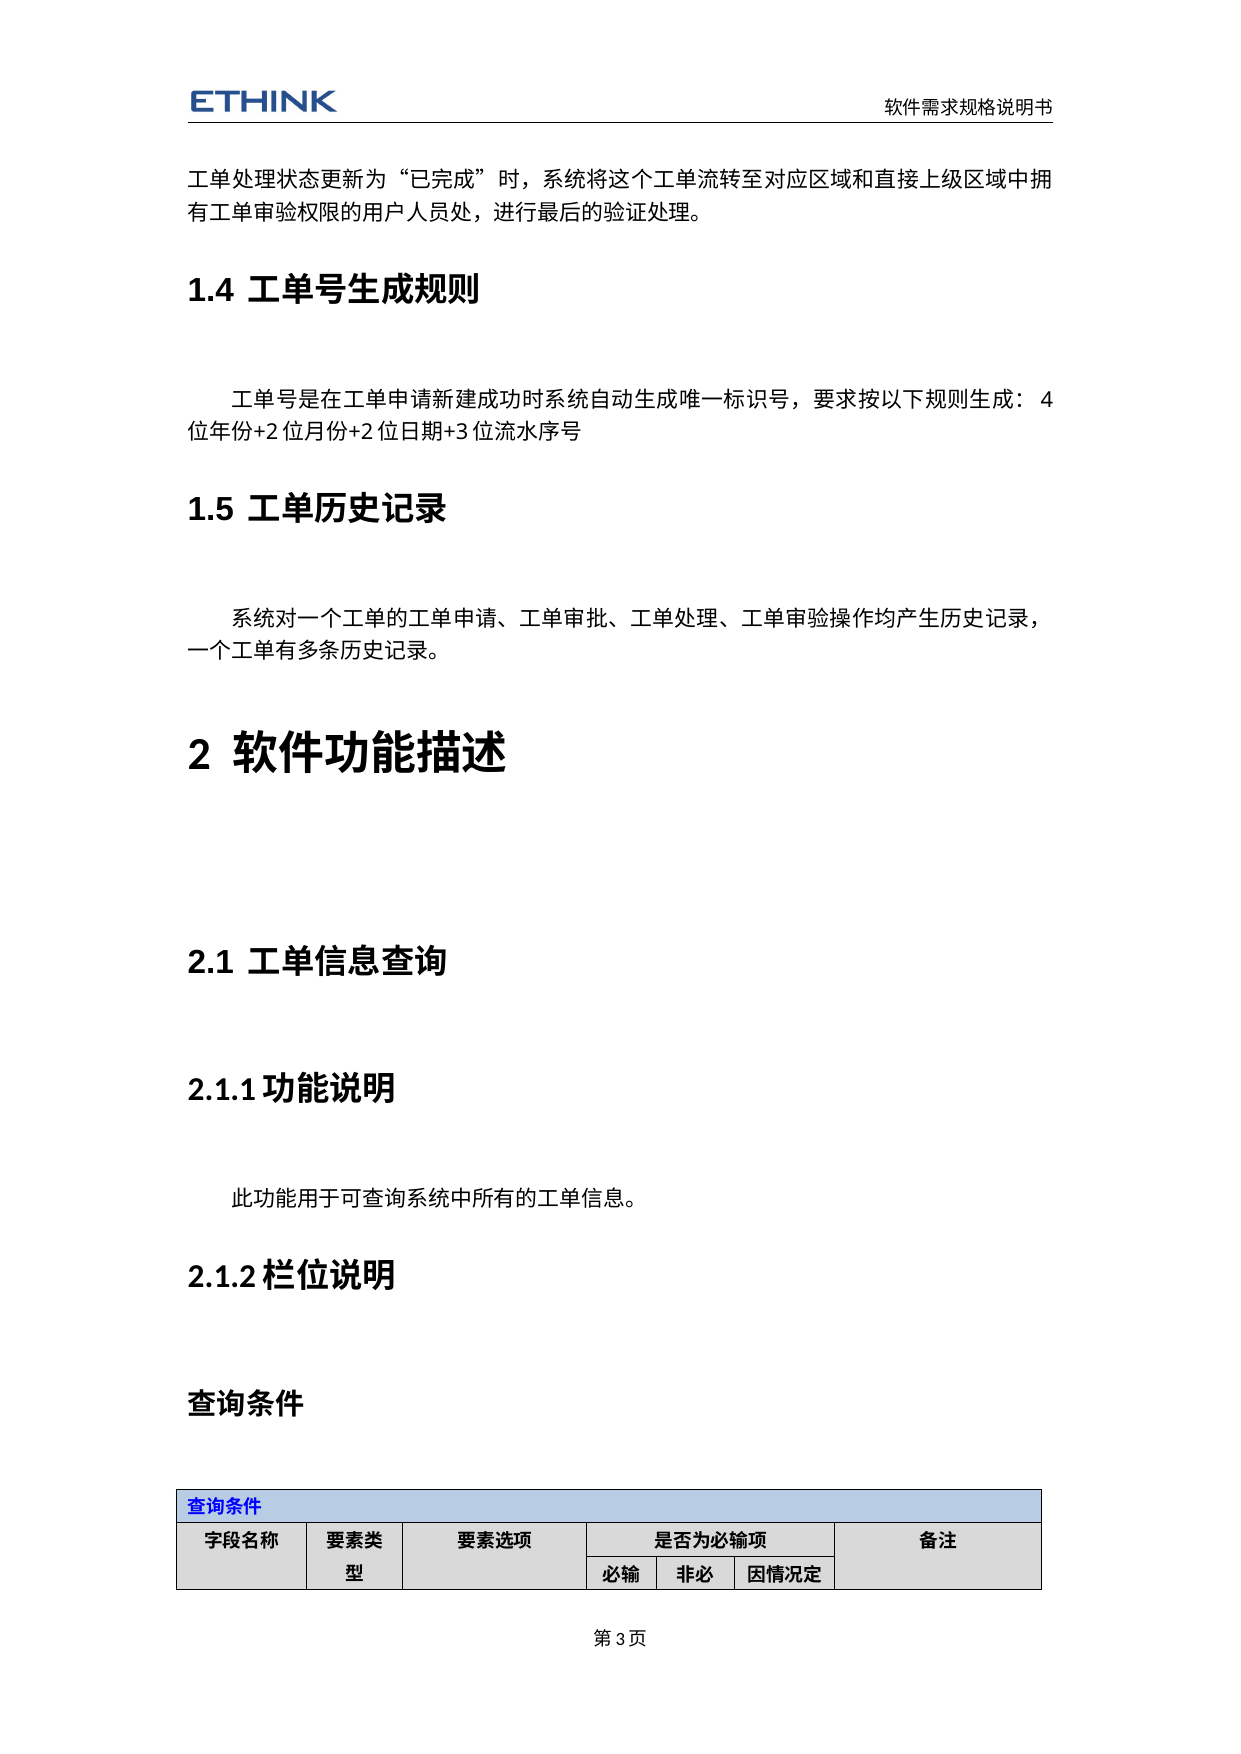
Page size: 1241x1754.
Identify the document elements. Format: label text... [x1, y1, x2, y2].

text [187, 162, 1053, 227]
text 此功能用于可查询系统中所有的工单信息。 [187, 1181, 1053, 1213]
text 系统对一个工单的工单申请、工单审批、工单处理、工单审验操作均产生历史记录，一个工单有多条历史记录。 [187, 601, 1053, 666]
table_cell 备注 [835, 1523, 1041, 1589]
subtitle 查询条件 [187, 1369, 1053, 1434]
subtitle 工单号生成规则 [187, 254, 1053, 319]
text 工单号是在工单申请新建成功时系统自动生成唯一标识号，要求按以下规则生成：4位年份+2位月份+2位日期+3位流水序号 [187, 381, 1053, 446]
picture [187, 88, 340, 115]
subtitle 工单历史记录 [187, 473, 1053, 538]
subtitle 功能说明 [187, 1053, 1053, 1118]
table_cell 要素类型 [307, 1523, 402, 1589]
table_cell 必输 [587, 1557, 656, 1589]
subtitle 软件功能描述 [187, 701, 1053, 798]
subtitle 工单信息查询 [187, 926, 1053, 991]
table_cell 非必输 [657, 1557, 734, 1589]
table_cell 要素选项 [403, 1523, 586, 1589]
subtitle 栏位说明 [187, 1240, 1053, 1305]
table_cell 字段名称 [177, 1523, 306, 1589]
table_cell 因情况定 [735, 1557, 834, 1589]
table_header 查询条件 [177, 1490, 1041, 1522]
table_cell 是否为必输项 [587, 1523, 834, 1556]
